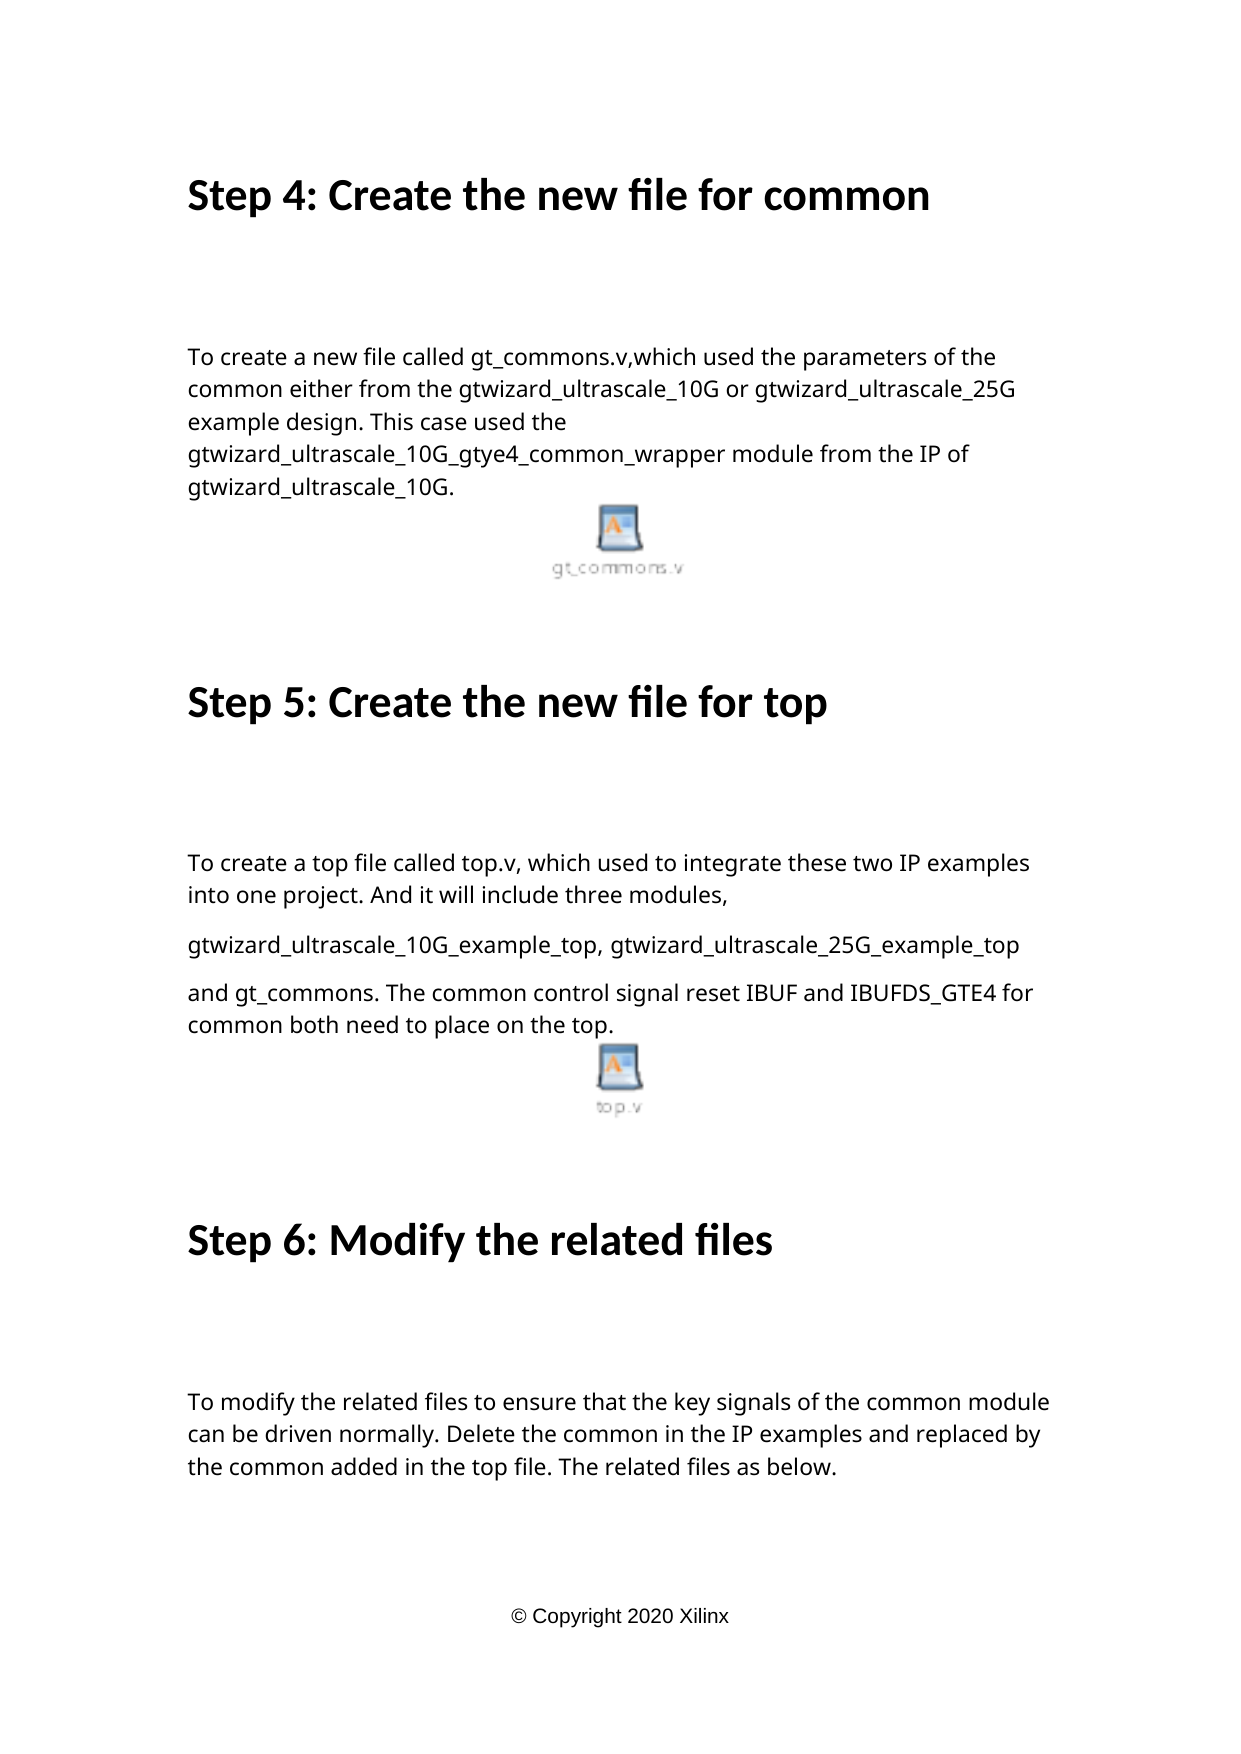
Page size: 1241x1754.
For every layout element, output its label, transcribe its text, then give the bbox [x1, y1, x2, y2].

subtitle Step 4: Create the new file for common [187, 162, 1053, 227]
text To modify the related files to ensure that the key signals of the common module can be driven normally. Delete the common in the IP examples and replaced by the common added in the top file. The related files as below. [187, 1385, 1053, 1482]
text To create a new file called gt_commons.v,which used the parameters of the common either from the gtwizard_ultrascale_10G or gtwizard_ultrascale_25G example design. This case used the gtwizard_ultrascale_10G_gtye4_common_wrapper module from the IP of gtwizard_ultrascale_10G. [187, 340, 1053, 503]
subtitle Step 6: Modify the related files [187, 1207, 1053, 1272]
subtitle Step 5: Create the new file for top [187, 668, 1053, 733]
text To create a top file called top.v, which used to integrate these two IP examples into one project. And it will include three modules, gtwizard_ultrascale_10G_example_top, gtwizard_ultrascale_25G_example_top and gt_commons. The common control signal reset IBUF and IBUFDS_GTE4 for common both need to place on the top. [187, 846, 1053, 1041]
